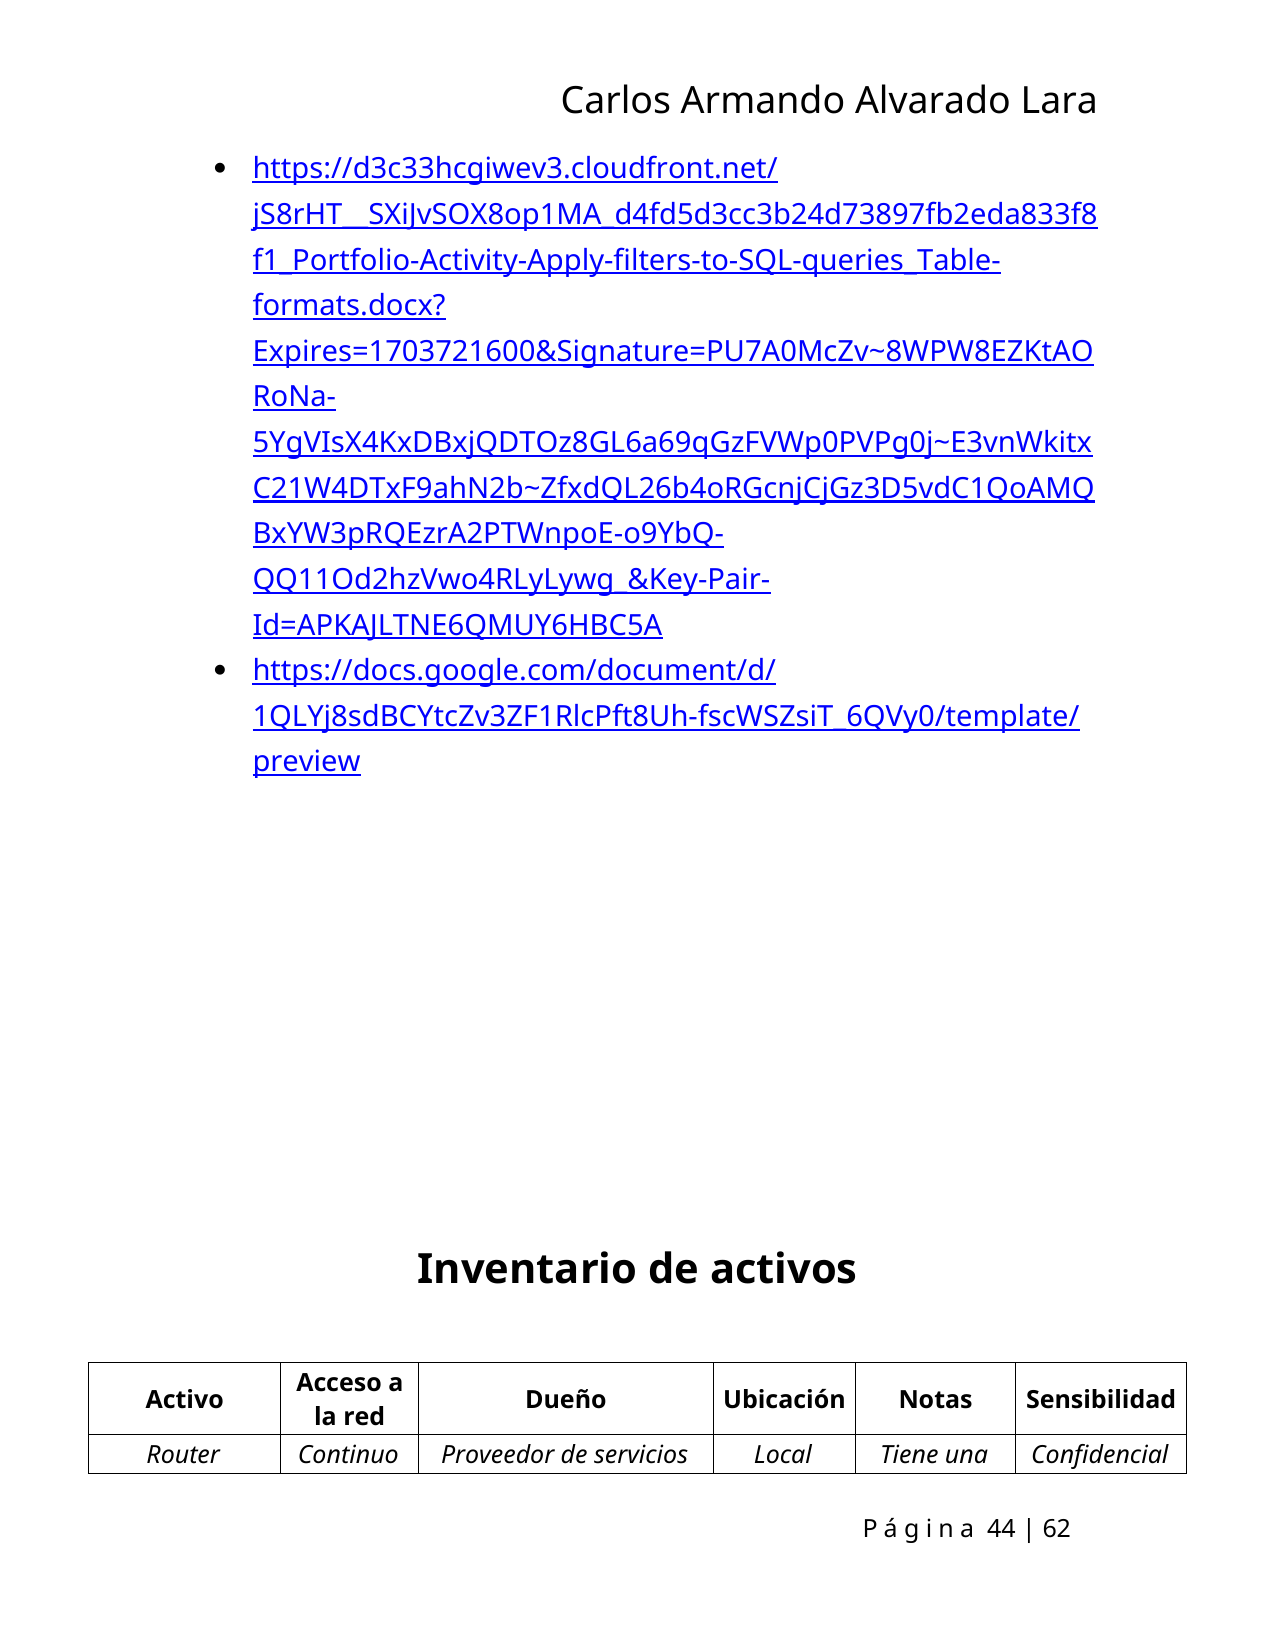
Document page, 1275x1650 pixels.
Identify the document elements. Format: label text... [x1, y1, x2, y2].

table_cell Confidencial [1016, 1435, 1186, 1472]
table_header Notas [856, 1363, 1015, 1434]
table_cell Continuo [281, 1435, 418, 1472]
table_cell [856, 1435, 1015, 1472]
table_header Activo [89, 1363, 280, 1434]
list https://docs.google.com/document/d/1QLYj8sdBCYtcZv3ZF1RlcPft8Uh-fscWSZsiT_6QVy0/template/preview [215, 649, 1098, 780]
table_cell Local [714, 1435, 855, 1472]
table_header Dueño [419, 1363, 713, 1434]
table_cell Router [89, 1435, 280, 1472]
table_header Ubicación [714, 1363, 855, 1434]
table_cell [419, 1435, 713, 1472]
list https://d3c33hcgiwev3.cloudfront.net/jS8rHT__SXiJvSOX8op1MA_d4fd5d3cc3b24d73897fb2eda833f8f1_Portfolio-Activity-Apply-filters-to-SQL-queries_Table-formats.docx?Expires=1703721600&Signature=PU7A0McZv~8WPW8EZKtAORoNa-5YgVIsX4KxDBxjQDTOz8GL6a69qGzFVWp0PVPg0j~E3vnWkitxC21W4DTxF9ahN2b~ZfxdQL26b4oRGcnjCjGz3D5vdC1QoAMQBxYW3pRQEzrA2PTWnpoE-o9YbQ-QQ11Od2hzVwo4RLyLywg_&Key-Pair-Id=APKAJLTNE6QMUY6HBC5A [215, 148, 1098, 643]
table_header Sensibilidad [1016, 1363, 1186, 1434]
subtitle Inventario de activos [177, 1239, 1098, 1295]
table_header Acceso a la red [281, 1363, 418, 1434]
